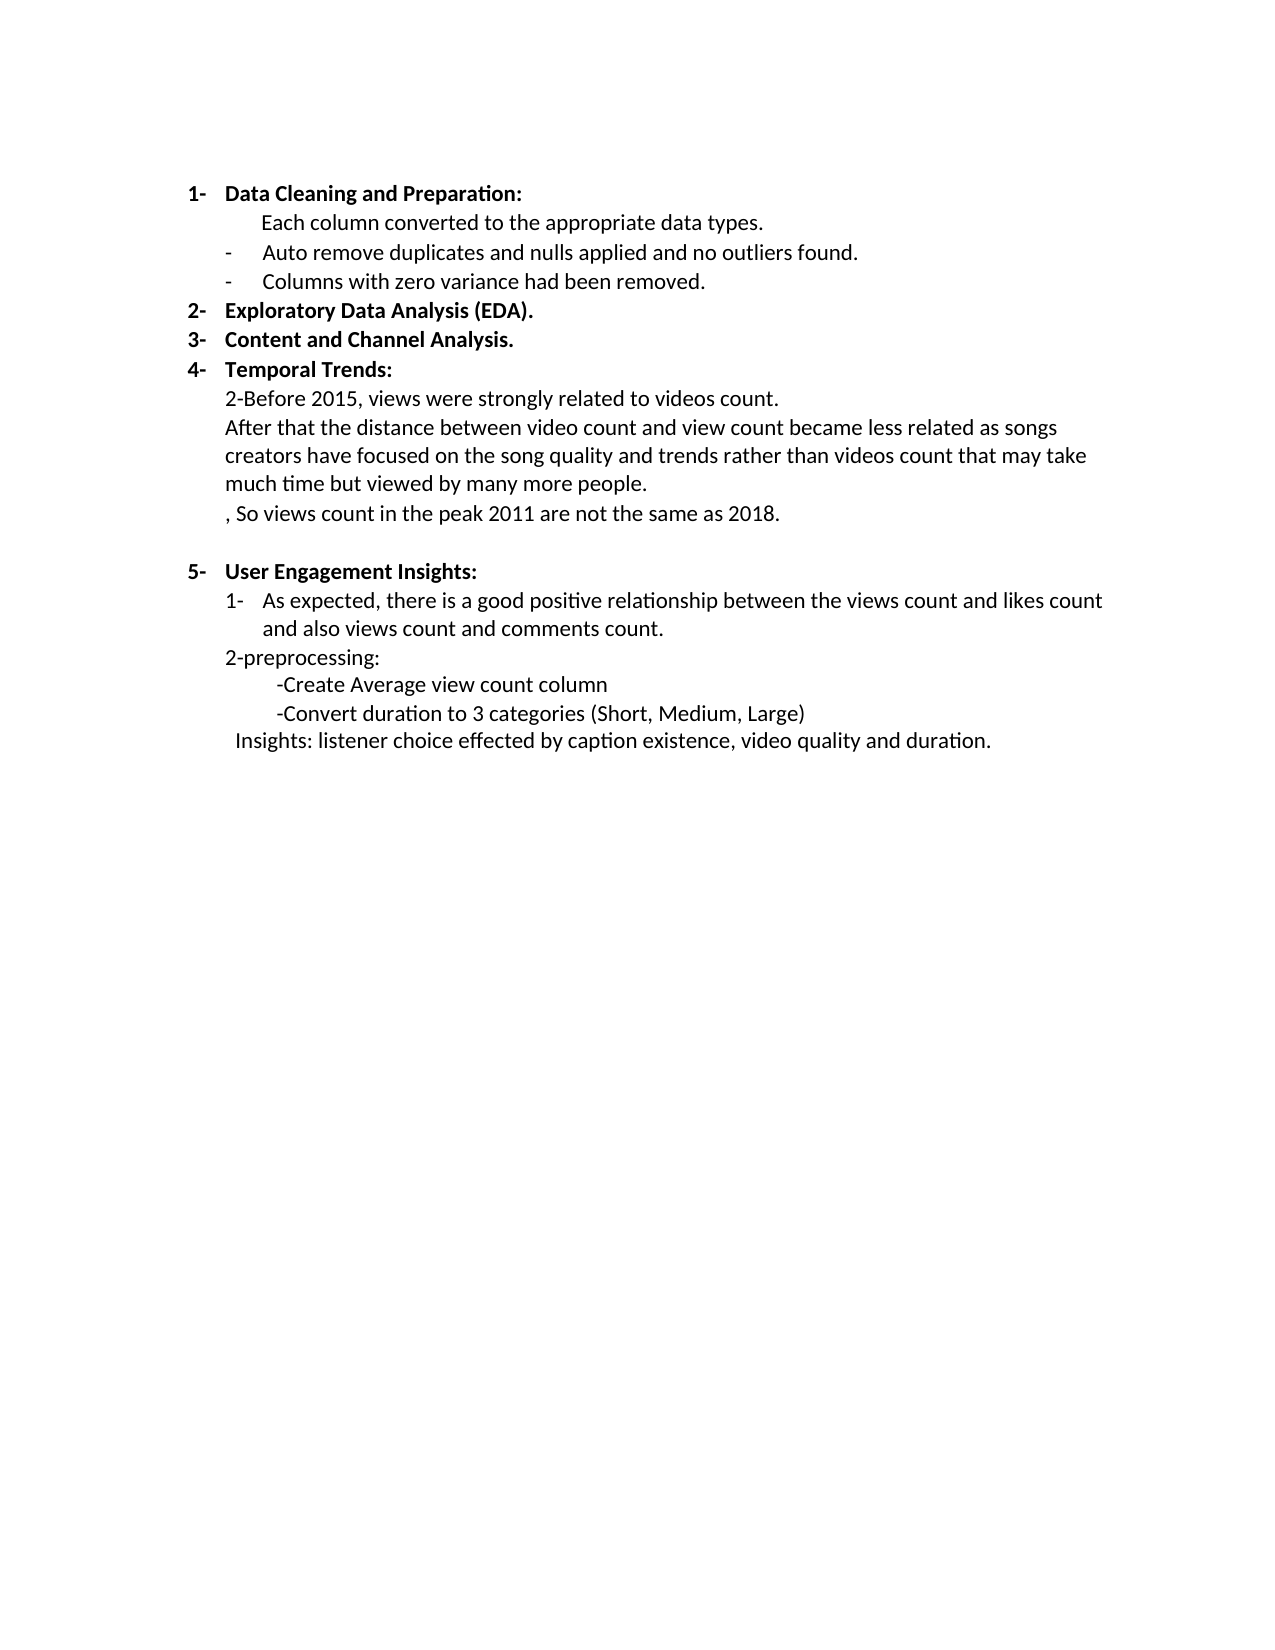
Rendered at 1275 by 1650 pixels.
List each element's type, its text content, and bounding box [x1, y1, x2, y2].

list Exploratory Data Analysis (EDA). [187, 296, 1125, 324]
list Auto remove duplicates and nulls applied and no outliers found. [225, 238, 1125, 266]
list 2-Before 2015, views were strongly related to videos count. [225, 384, 1125, 412]
list Temporal Trends: [187, 355, 1125, 383]
list Each column converted to the appropriate data types. [225, 208, 1125, 237]
list , So views count in the peak 2011 are not the same as 2018. [225, 499, 1125, 527]
list User Engagement Insights: [187, 557, 1125, 585]
list Content and Channel Analysis. [187, 326, 1125, 354]
text Insights: listener choice effected by caption existence, video quality and duration. [150, 727, 1125, 755]
text 2-preprocessing: [150, 643, 1125, 671]
list Data Cleaning and Preparation: [187, 179, 1125, 207]
list Columns with zero variance had been removed. [225, 267, 1125, 295]
text -Convert duration to 3 categories (Short, Medium, Large) [150, 699, 1125, 727]
list As expected, there is a good positive relationship between the views count and likes count and also views count and comments count. [225, 587, 1125, 643]
list After that the distance between video count and view count became less related as songs creators have focused on the song quality and trends rather than videos count that may take much time but viewed by many more people. [225, 413, 1125, 497]
text -Create Average view count column [150, 671, 1125, 699]
